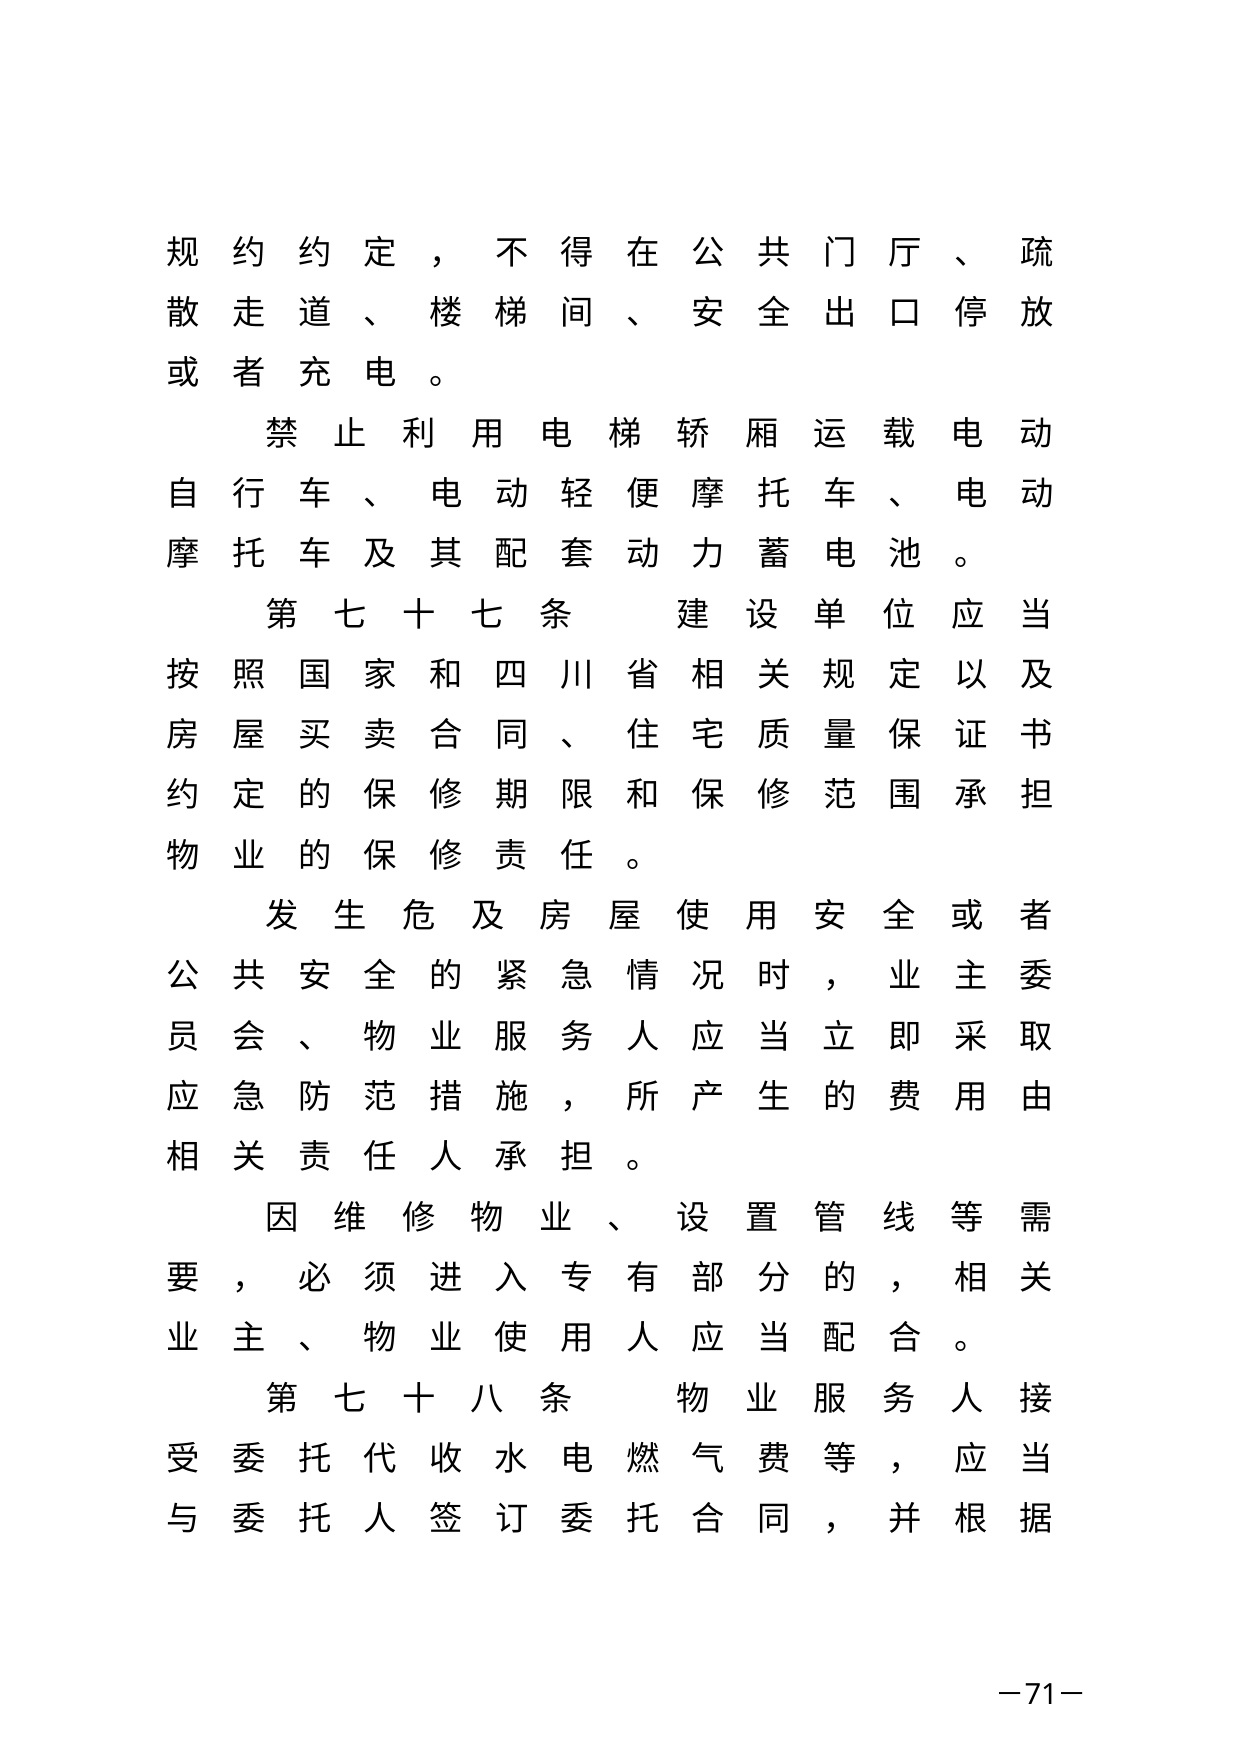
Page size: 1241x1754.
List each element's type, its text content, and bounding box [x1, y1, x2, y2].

text 禁止利用电梯轿厢运载电动自行车、电动轻便摩托车、电动摩托车及其配套动力蓄电池。 [167, 400, 1085, 581]
text 第七十七条 建设单位应当按照国家和四川省相关规定以及房屋买卖合同、住宅质量保证书约定的保修期限和保修范围承担物业的保修责任。 [167, 581, 1085, 883]
text 发生危及房屋使用安全或者公共安全的紧急情况时，业主委员会、物业服务人应当立即采取应急防范措施，所产生的费用由相关责任人承担。 [167, 883, 1085, 1184]
text 因维修物业、设置管线等需要，必须进入专有部分的，相关业主、物业使用人应当配合。 [167, 1184, 1085, 1365]
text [167, 1365, 1085, 1546]
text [167, 219, 1085, 400]
